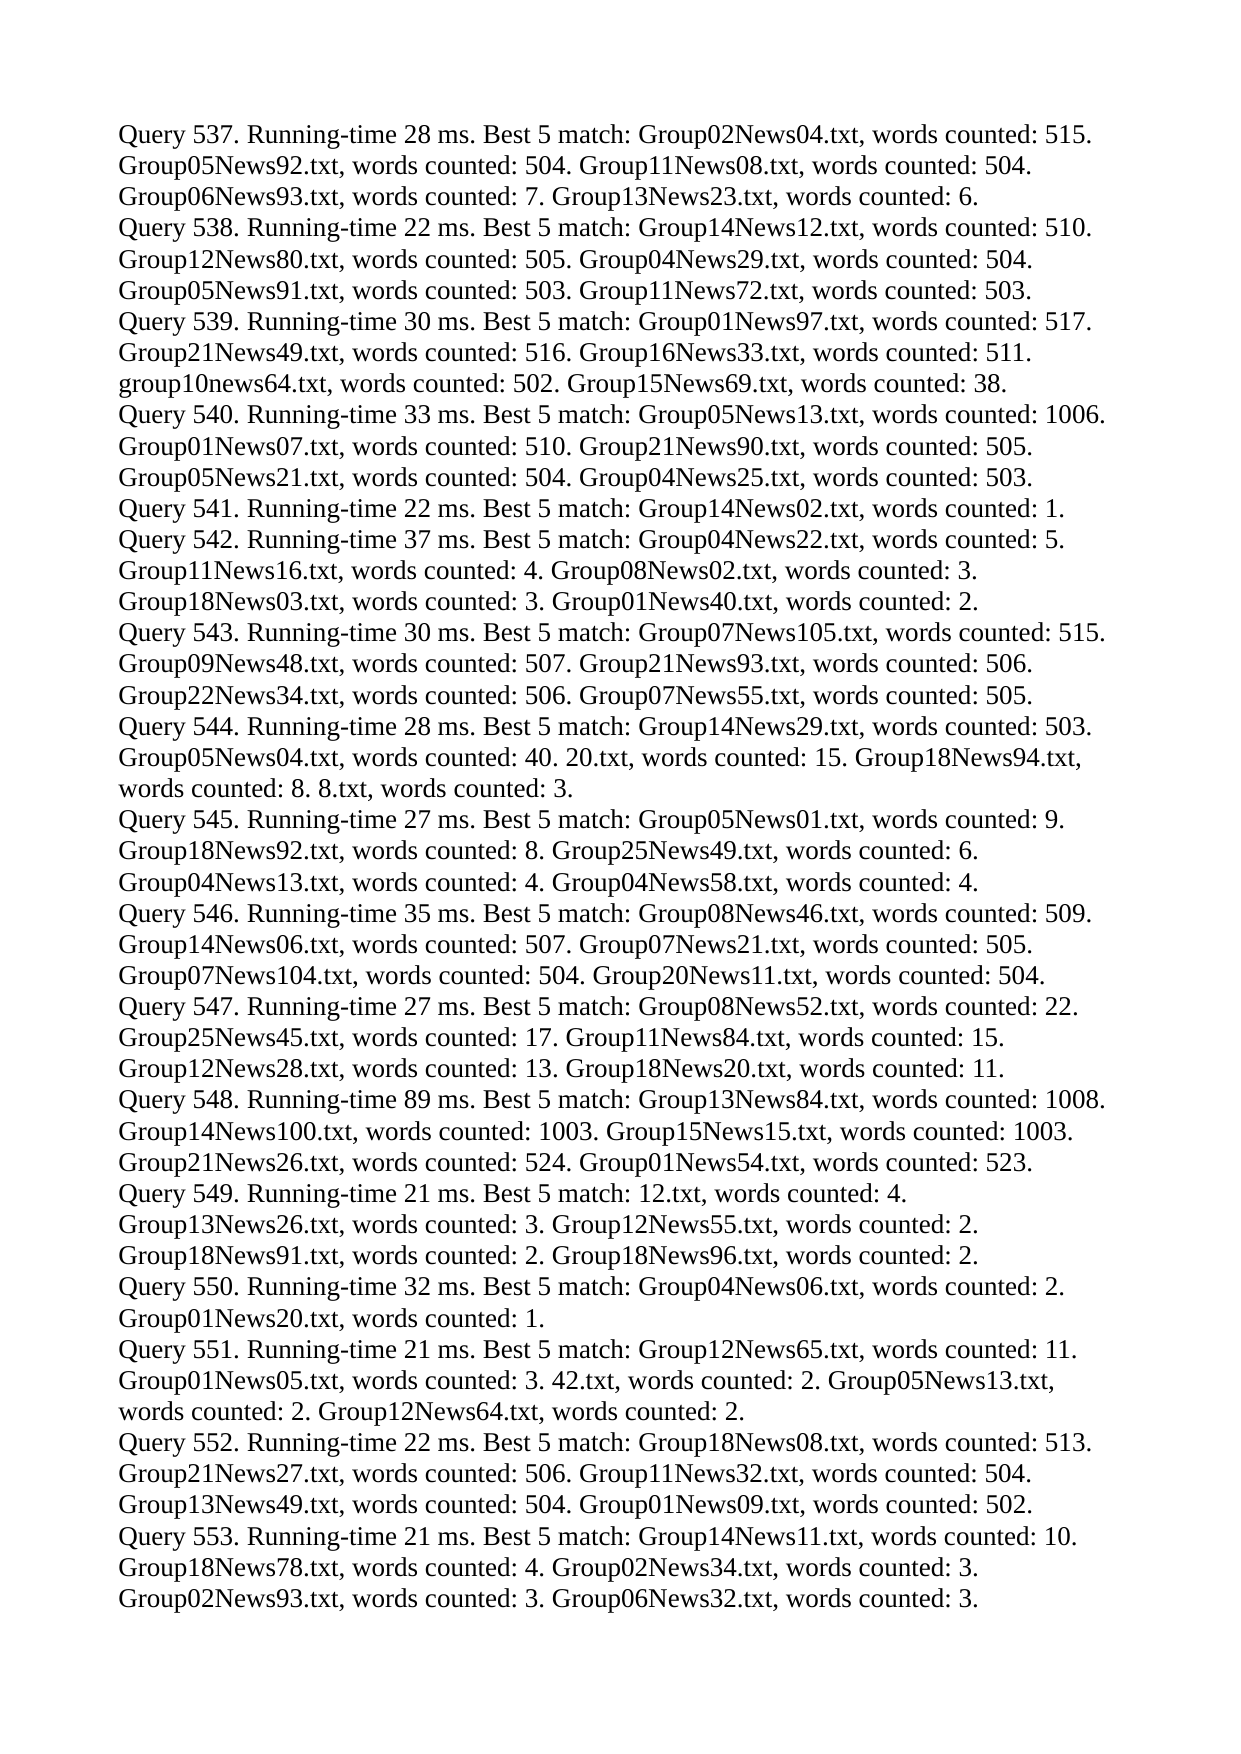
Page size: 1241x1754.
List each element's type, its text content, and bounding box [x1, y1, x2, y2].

text Query 546. Running-time 35 ms. Best 5 match: Group08News46.txt, words counted: 509. Group14News06.txt, words counted: 507. Group07News21.txt, words counted: 505. Group07News104.txt, words counted: 504. Group20News11.txt, words counted: 504. [118, 897, 1122, 990]
text Query 549. Running-time 21 ms. Best 5 match: 12.txt, words counted: 4. Group13News26.txt, words counted: 3. Group12News55.txt, words counted: 2. Group18News91.txt, words counted: 2. Group18News96.txt, words counted: 2. [118, 1177, 1122, 1271]
text Query 540. Running-time 33 ms. Best 5 match: Group05News13.txt, words counted: 1006. Group01News07.txt, words counted: 510. Group21News90.txt, words counted: 505. Group05News21.txt, words counted: 504. Group04News25.txt, words counted: 503. [118, 398, 1122, 492]
text Query 537. Running-time 28 ms. Best 5 match: Group02News04.txt, words counted: 515. Group05News92.txt, words counted: 504. Group11News08.txt, words counted: 504. Group06News93.txt, words counted: 7. Group13News23.txt, words counted: 6. [118, 118, 1122, 212]
text Query 552. Running-time 22 ms. Best 5 match: Group18News08.txt, words counted: 513. Group21News27.txt, words counted: 506. Group11News32.txt, words counted: 504. Group13News49.txt, words counted: 504. Group01News09.txt, words counted: 502. [118, 1426, 1122, 1520]
text Query 541. Running-time 22 ms. Best 5 match: Group14News02.txt, words counted: 1. [118, 492, 1122, 523]
text Query 550. Running-time 32 ms. Best 5 match: Group04News06.txt, words counted: 2. Group01News20.txt, words counted: 1. [118, 1271, 1122, 1333]
text Query 544. Running-time 28 ms. Best 5 match: Group14News29.txt, words counted: 503. Group05News04.txt, words counted: 40. 20.txt, words counted: 15. Group18News94.txt, words counted: 8. 8.txt, words counted: 3. [118, 710, 1122, 803]
text Query 545. Running-time 27 ms. Best 5 match: Group05News01.txt, words counted: 9. Group18News92.txt, words counted: 8. Group25News49.txt, words counted: 6. Group04News13.txt, words counted: 4. Group04News58.txt, words counted: 4. [118, 803, 1122, 897]
text Query 539. Running-time 30 ms. Best 5 match: Group01News97.txt, words counted: 517. Group21News49.txt, words counted: 516. Group16News33.txt, words counted: 511. group10news64.txt, words counted: 502. Group15News69.txt, words counted: 38. [118, 305, 1122, 398]
text Query 548. Running-time 89 ms. Best 5 match: Group13News84.txt, words counted: 1008. Group14News100.txt, words counted: 1003. Group15News15.txt, words counted: 1003. Group21News26.txt, words counted: 524. Group01News54.txt, words counted: 523. [118, 1084, 1122, 1177]
text Query 538. Running-time 22 ms. Best 5 match: Group14News12.txt, words counted: 510. Group12News80.txt, words counted: 505. Group04News29.txt, words counted: 504. Group05News91.txt, words counted: 503. Group11News72.txt, words counted: 503. [118, 212, 1122, 305]
text Query 542. Running-time 37 ms. Best 5 match: Group04News22.txt, words counted: 5. Group11News16.txt, words counted: 4. Group08News02.txt, words counted: 3. Group18News03.txt, words counted: 3. Group01News40.txt, words counted: 2. [118, 523, 1122, 616]
text Query 547. Running-time 27 ms. Best 5 match: Group08News52.txt, words counted: 22. Group25News45.txt, words counted: 17. Group11News84.txt, words counted: 15. Group12News28.txt, words counted: 13. Group18News20.txt, words counted: 11. [118, 990, 1122, 1084]
text Query 543. Running-time 30 ms. Best 5 match: Group07News105.txt, words counted: 515. Group09News48.txt, words counted: 507. Group21News93.txt, words counted: 506. Group22News34.txt, words counted: 506. Group07News55.txt, words counted: 505. [118, 616, 1122, 710]
text Query 553. Running-time 21 ms. Best 5 match: Group14News11.txt, words counted: 10. Group18News78.txt, words counted: 4. Group02News34.txt, words counted: 3. Group02News93.txt, words counted: 3. Group06News32.txt, words counted: 3. [118, 1520, 1122, 1613]
text Query 551. Running-time 21 ms. Best 5 match: Group12News65.txt, words counted: 11. Group01News05.txt, words counted: 3. 42.txt, words counted: 2. Group05News13.txt, words counted: 2. Group12News64.txt, words counted: 2. [118, 1333, 1122, 1426]
